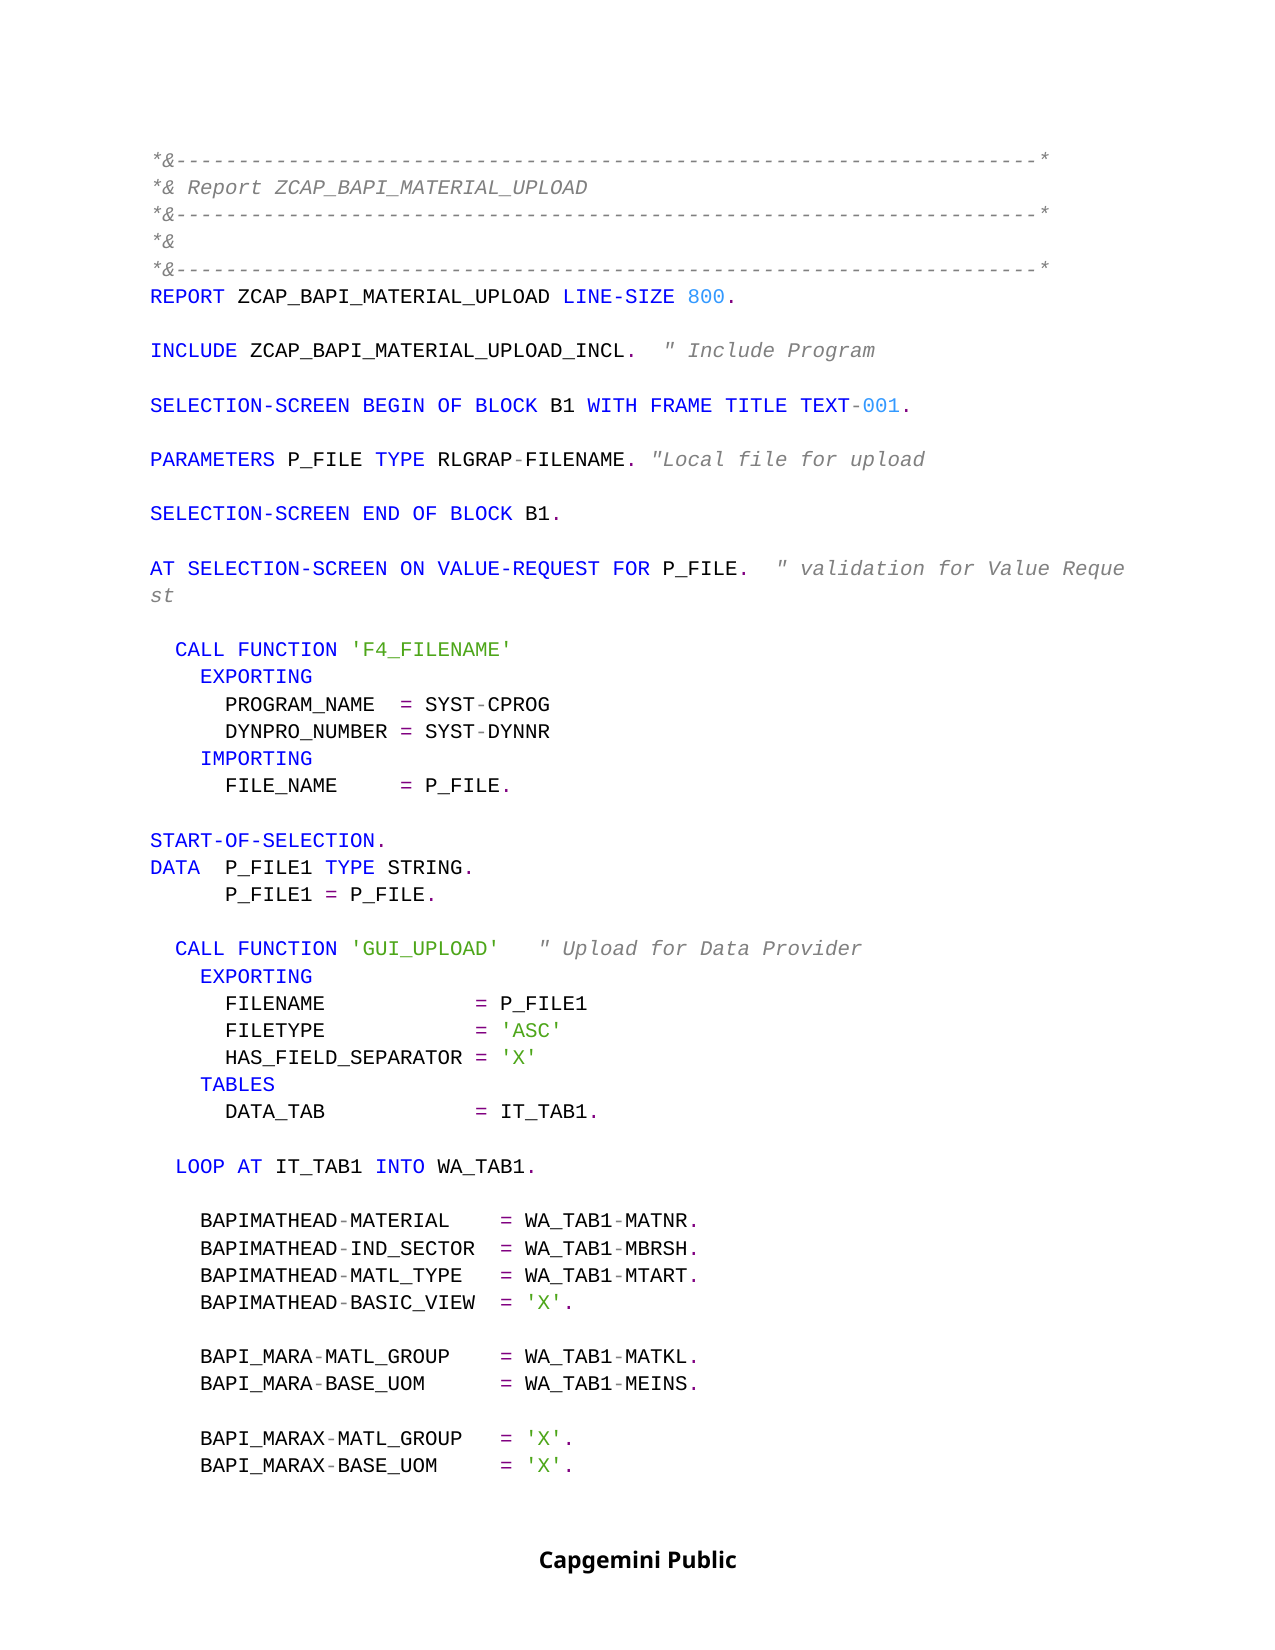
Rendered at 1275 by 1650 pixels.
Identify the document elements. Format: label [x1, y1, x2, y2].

text [150, 150, 1125, 1479]
